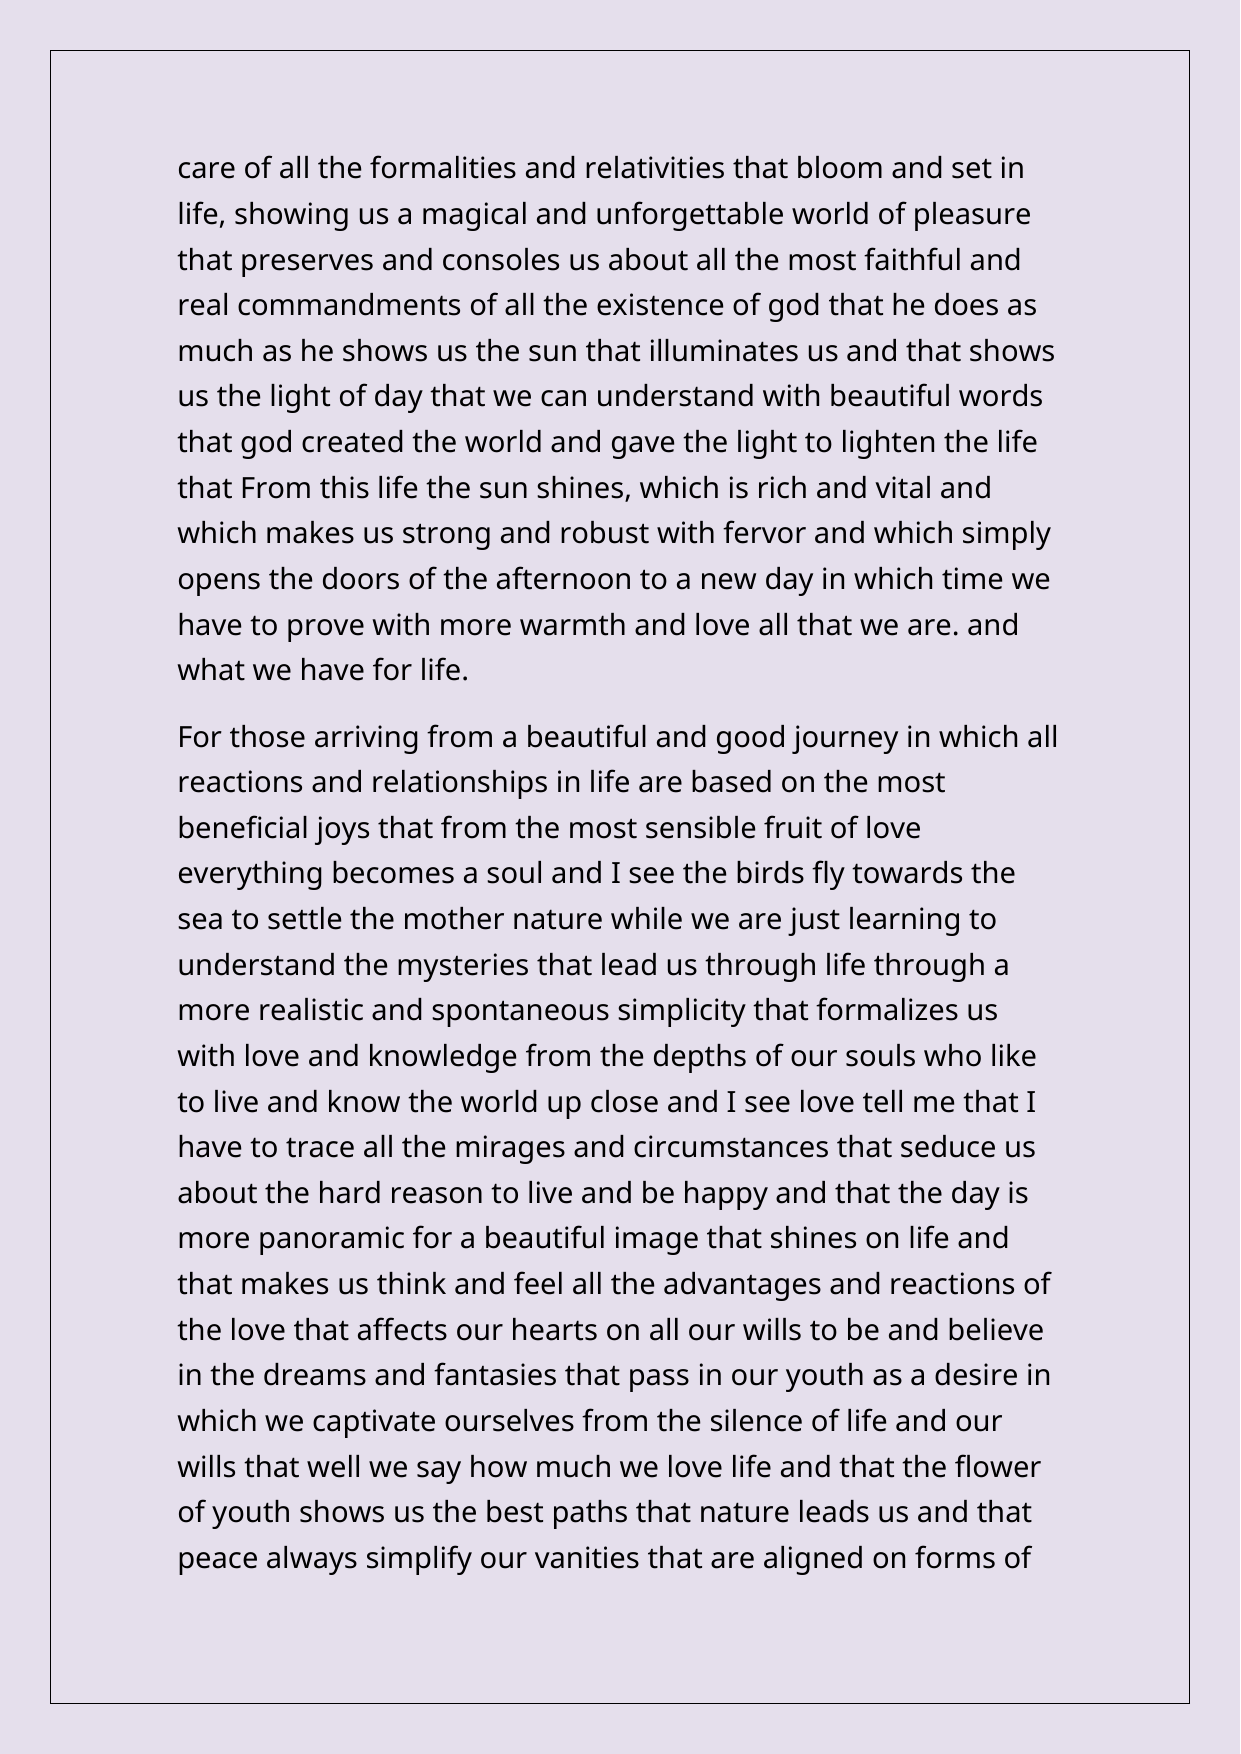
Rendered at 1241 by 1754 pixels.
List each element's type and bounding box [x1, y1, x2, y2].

text [177, 716, 1063, 1577]
text [177, 147, 1063, 689]
